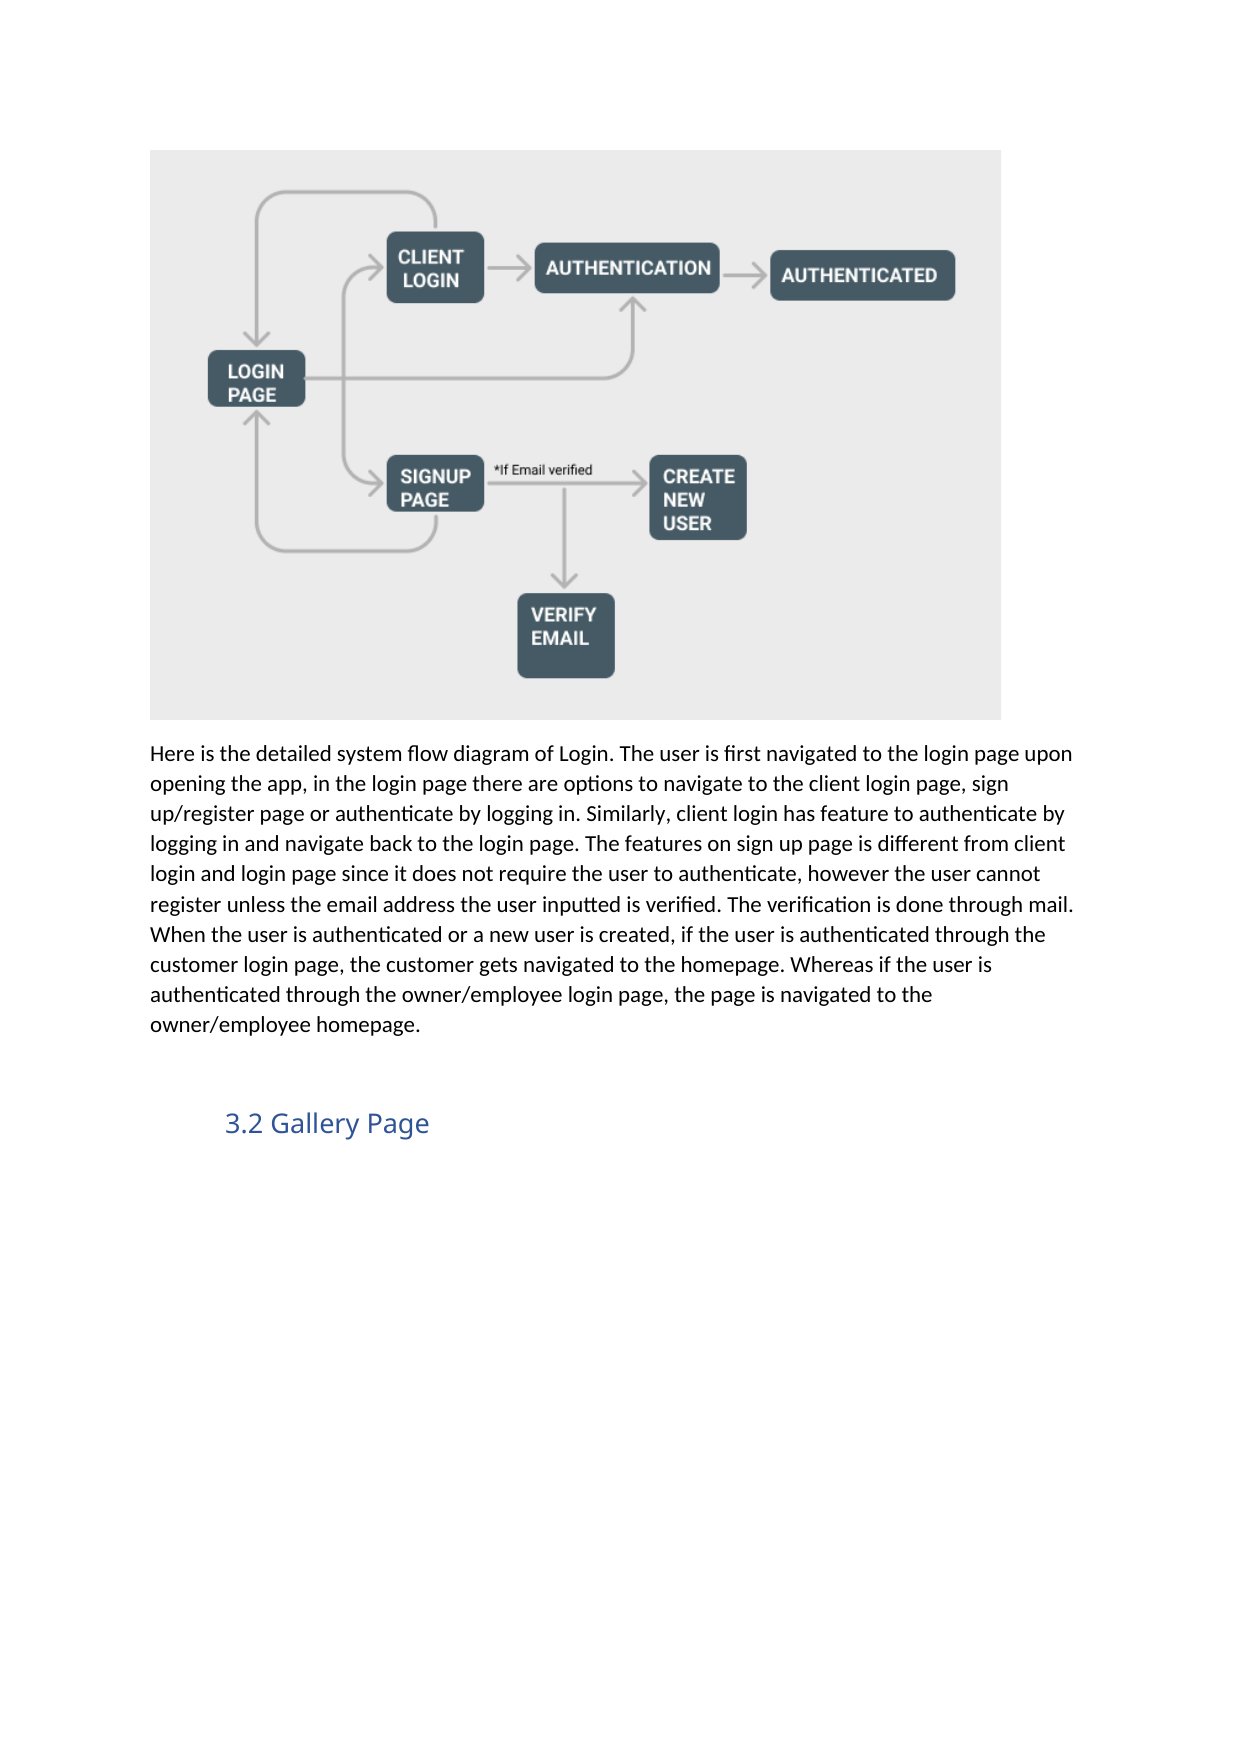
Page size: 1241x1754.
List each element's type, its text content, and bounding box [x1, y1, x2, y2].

picture [150, 150, 1002, 720]
subtitle 3.2 Gallery Page [150, 1104, 1090, 1141]
text Here is the detailed system flow diagram of Login. The user is first navigated to the login page upon opening the app, in the login page there are options to navigate to the client login page, sign up/register page or authenticate by logging in. Similarly, client login has feature to authenticate by logging in and navigate back to the login page. The features on sign up page is different from client login and login page since it does not require the user to authenticate, however the user cannot register unless the email address the user inputted is verified. The verification is done through mail. When the user is authenticated or a new user is created, if the user is authenticated through the customer login page, the customer gets navigated to the homepage. Whereas if the user is authenticated through the owner/employee login page, the page is navigated to the owner/employee homepage. [150, 739, 1090, 1038]
